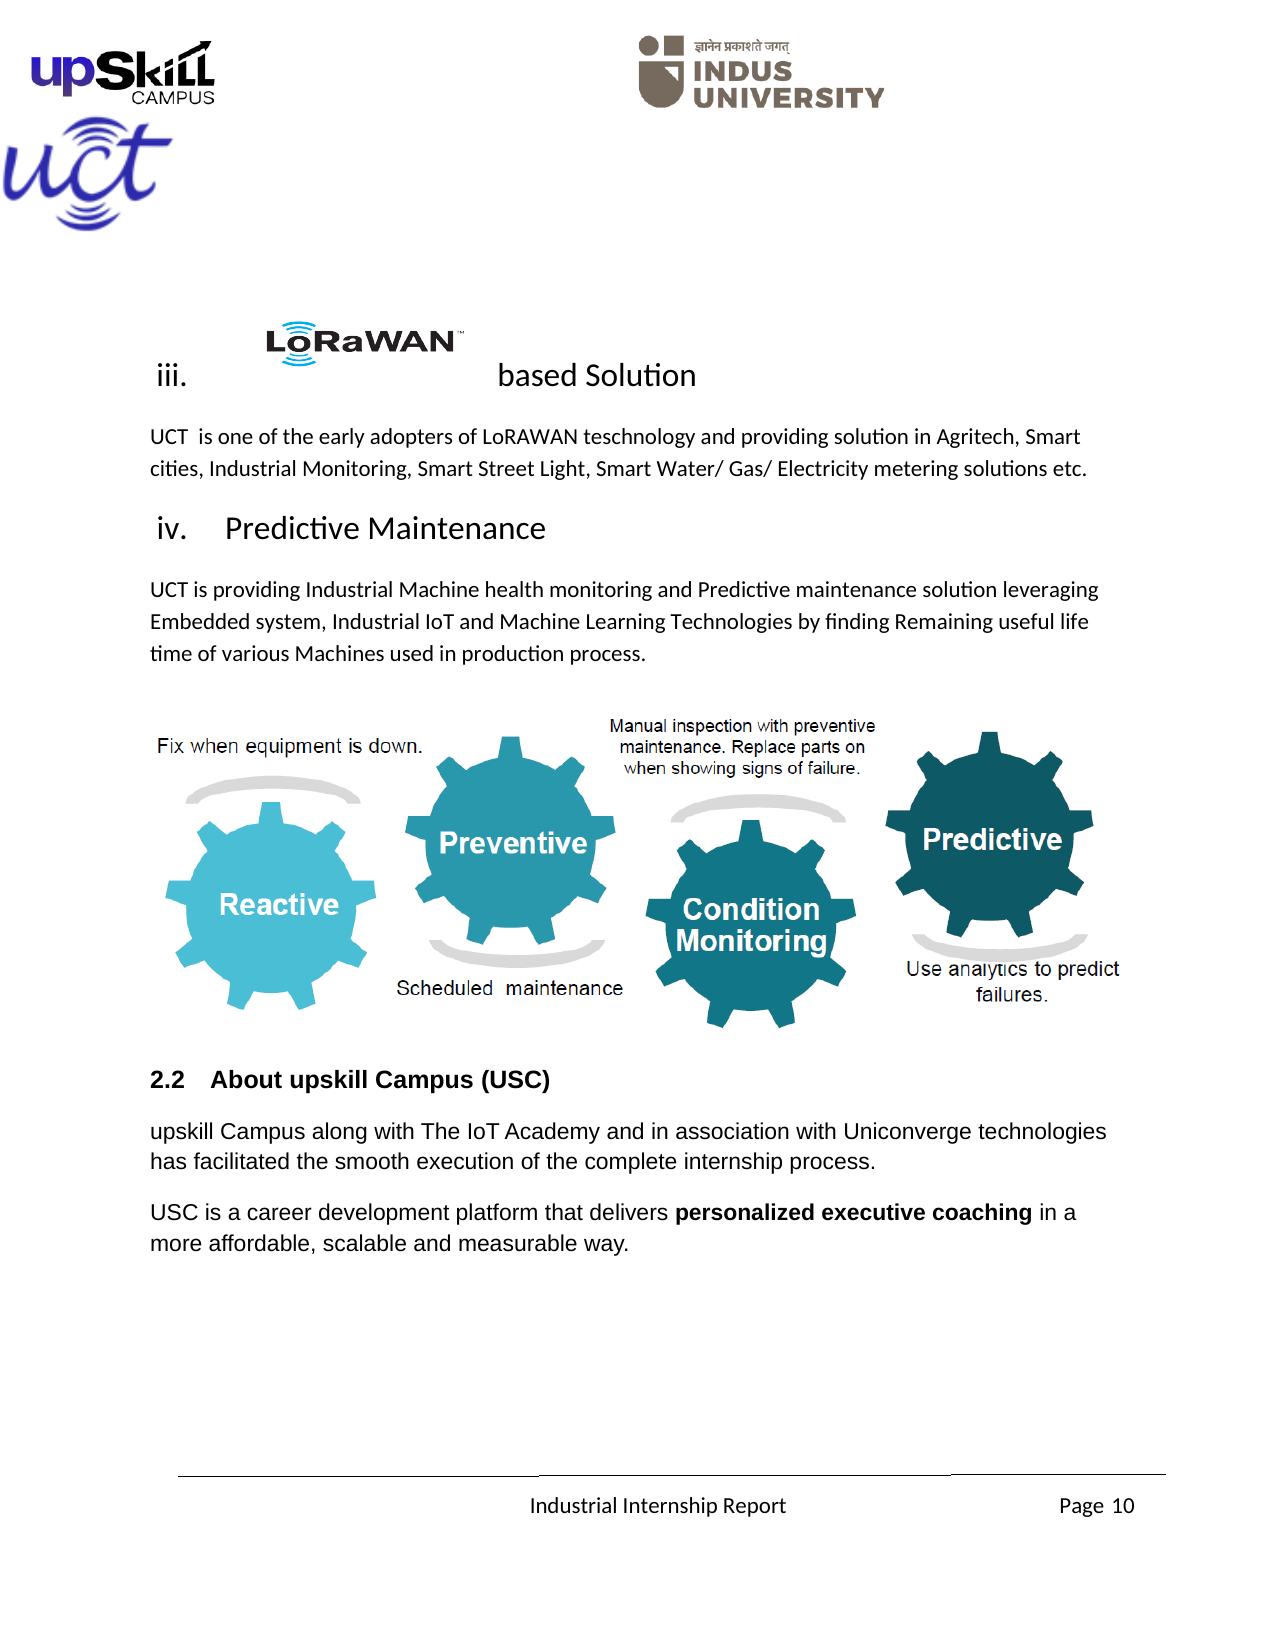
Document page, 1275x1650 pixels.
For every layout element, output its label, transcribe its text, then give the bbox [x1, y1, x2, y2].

text UCT is one of the early adopters of LoRAWAN teschnology and providing solution in Agritech, Smart cities, Industrial Monitoring, Smart Street Light, Smart Water/ Gas/ Electricity metering solutions etc. [150, 422, 1134, 482]
picture [638, 35, 885, 108]
picture [225, 291, 492, 387]
subtitle About upskill Campus (USC) [150, 1068, 1134, 1093]
picture [0, 28, 246, 233]
text upskill Campus along with The IoT Academy and in association with Uniconverge technologies has facilitated the smooth execution of the complete internship process. [150, 1118, 1134, 1175]
list Predictive Maintenance [187, 507, 1134, 548]
picture [150, 692, 1135, 1039]
text UCT is providing Industrial Machine health monitoring and Predictive maintenance solution leveraging Embedded system, Industrial IoT and Machine Learning Technologies by finding Remaining useful life time of various Machines used in production process. [150, 575, 1134, 667]
text USC is a career development platform that delivers personalized executive coaching in a more affordable, scalable and measurable way. [150, 1199, 1134, 1256]
